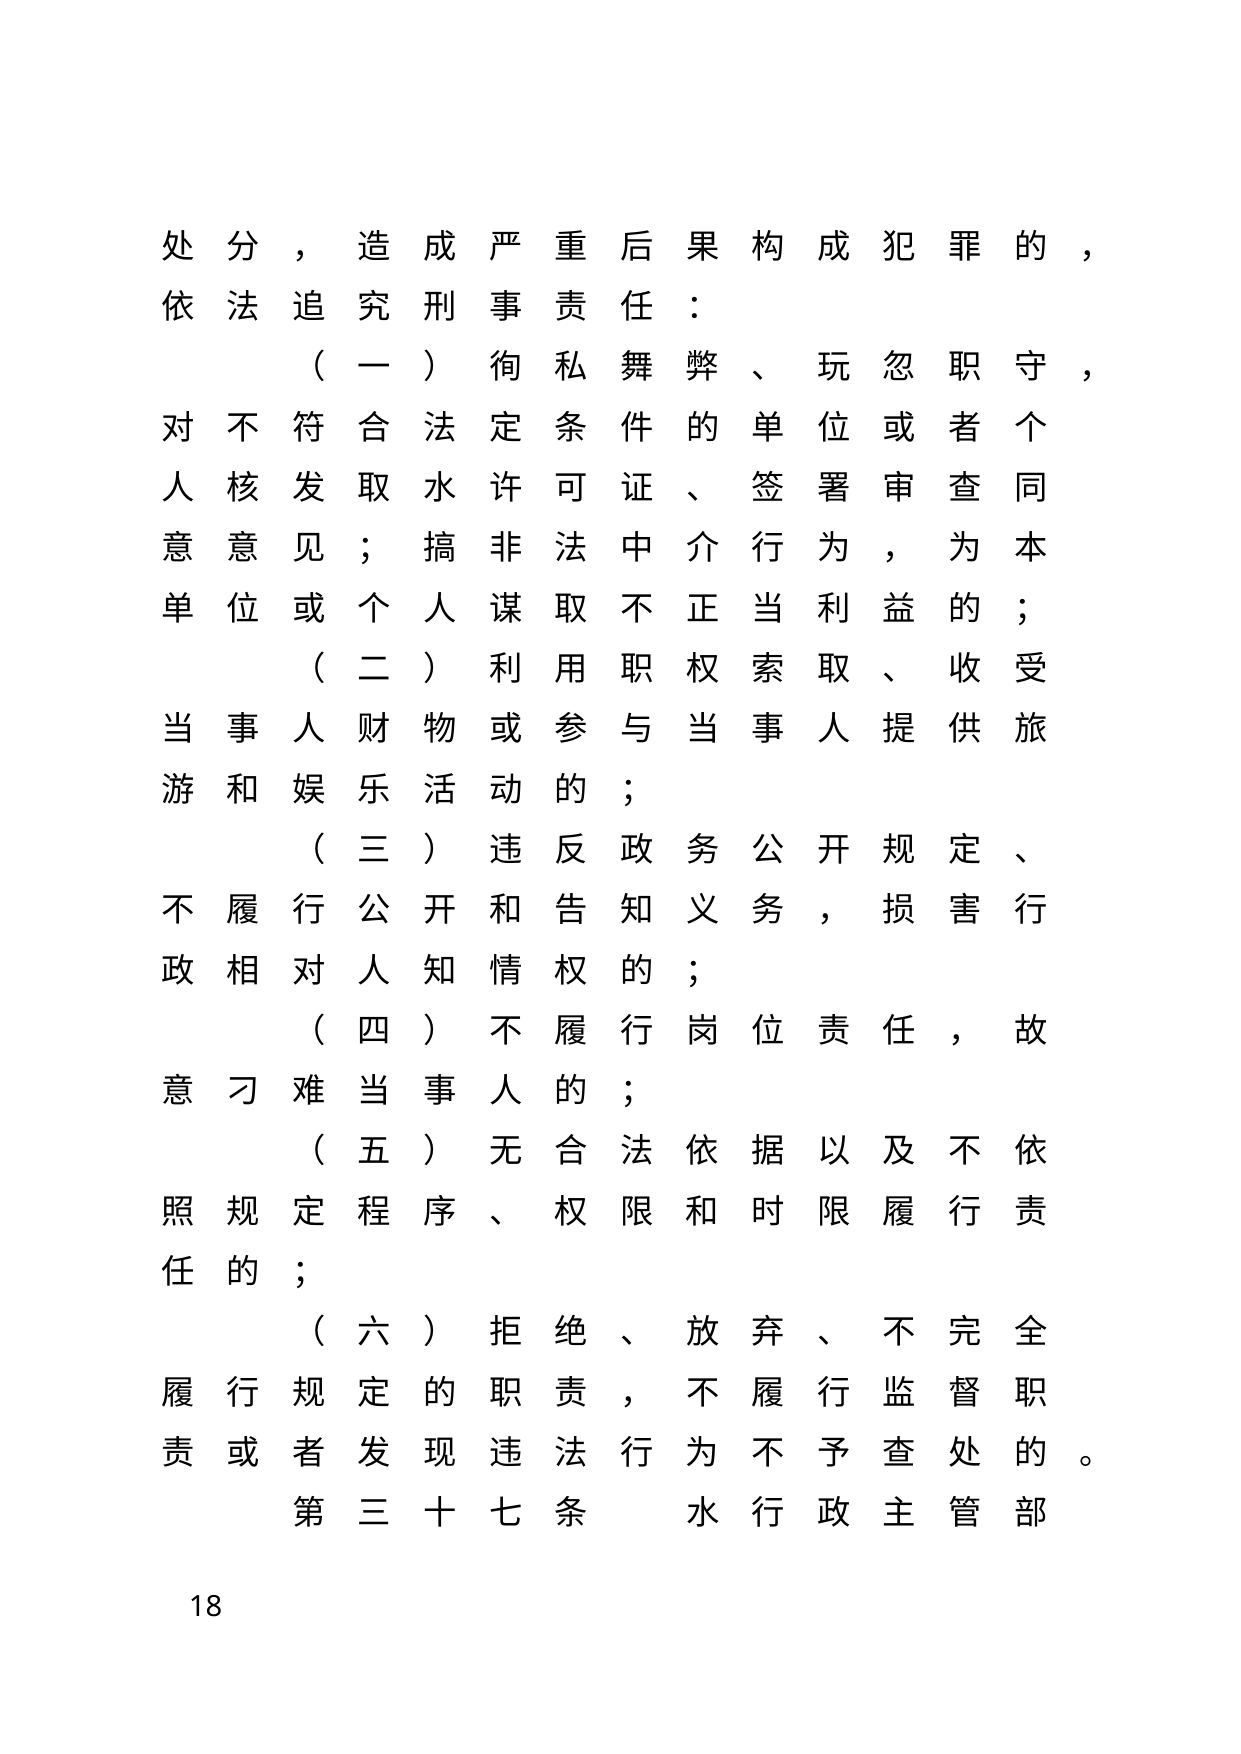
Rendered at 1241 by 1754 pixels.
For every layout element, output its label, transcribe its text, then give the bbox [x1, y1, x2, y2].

text （五）无合法依据以及不依照规定程序、权限和时限履行责任的； [161, 1118, 1079, 1299]
text （一）徇私舞弊、玩忽职守，对不符合法定条件的单位或者个人核发取水许可证、签署审查同意意见；搞非法中介行为，为本单位或个人谋取不正当利益的； [161, 334, 1079, 636]
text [161, 213, 1079, 334]
text （四）不履行岗位责任，故意刁难当事人的； [161, 998, 1079, 1118]
text （三）违反政务公开规定、不履行公开和告知义务，损害行政相对人知情权的； [161, 817, 1079, 998]
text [161, 1480, 1079, 1540]
text （六）拒绝、放弃、不完全履行规定的职责，不履行监督职责或者发现违法行为不予查处的。 [161, 1299, 1079, 1480]
text （二）利用职权索取、收受当事人财物或参与当事人提供旅游和娱乐活动的； [161, 636, 1079, 817]
